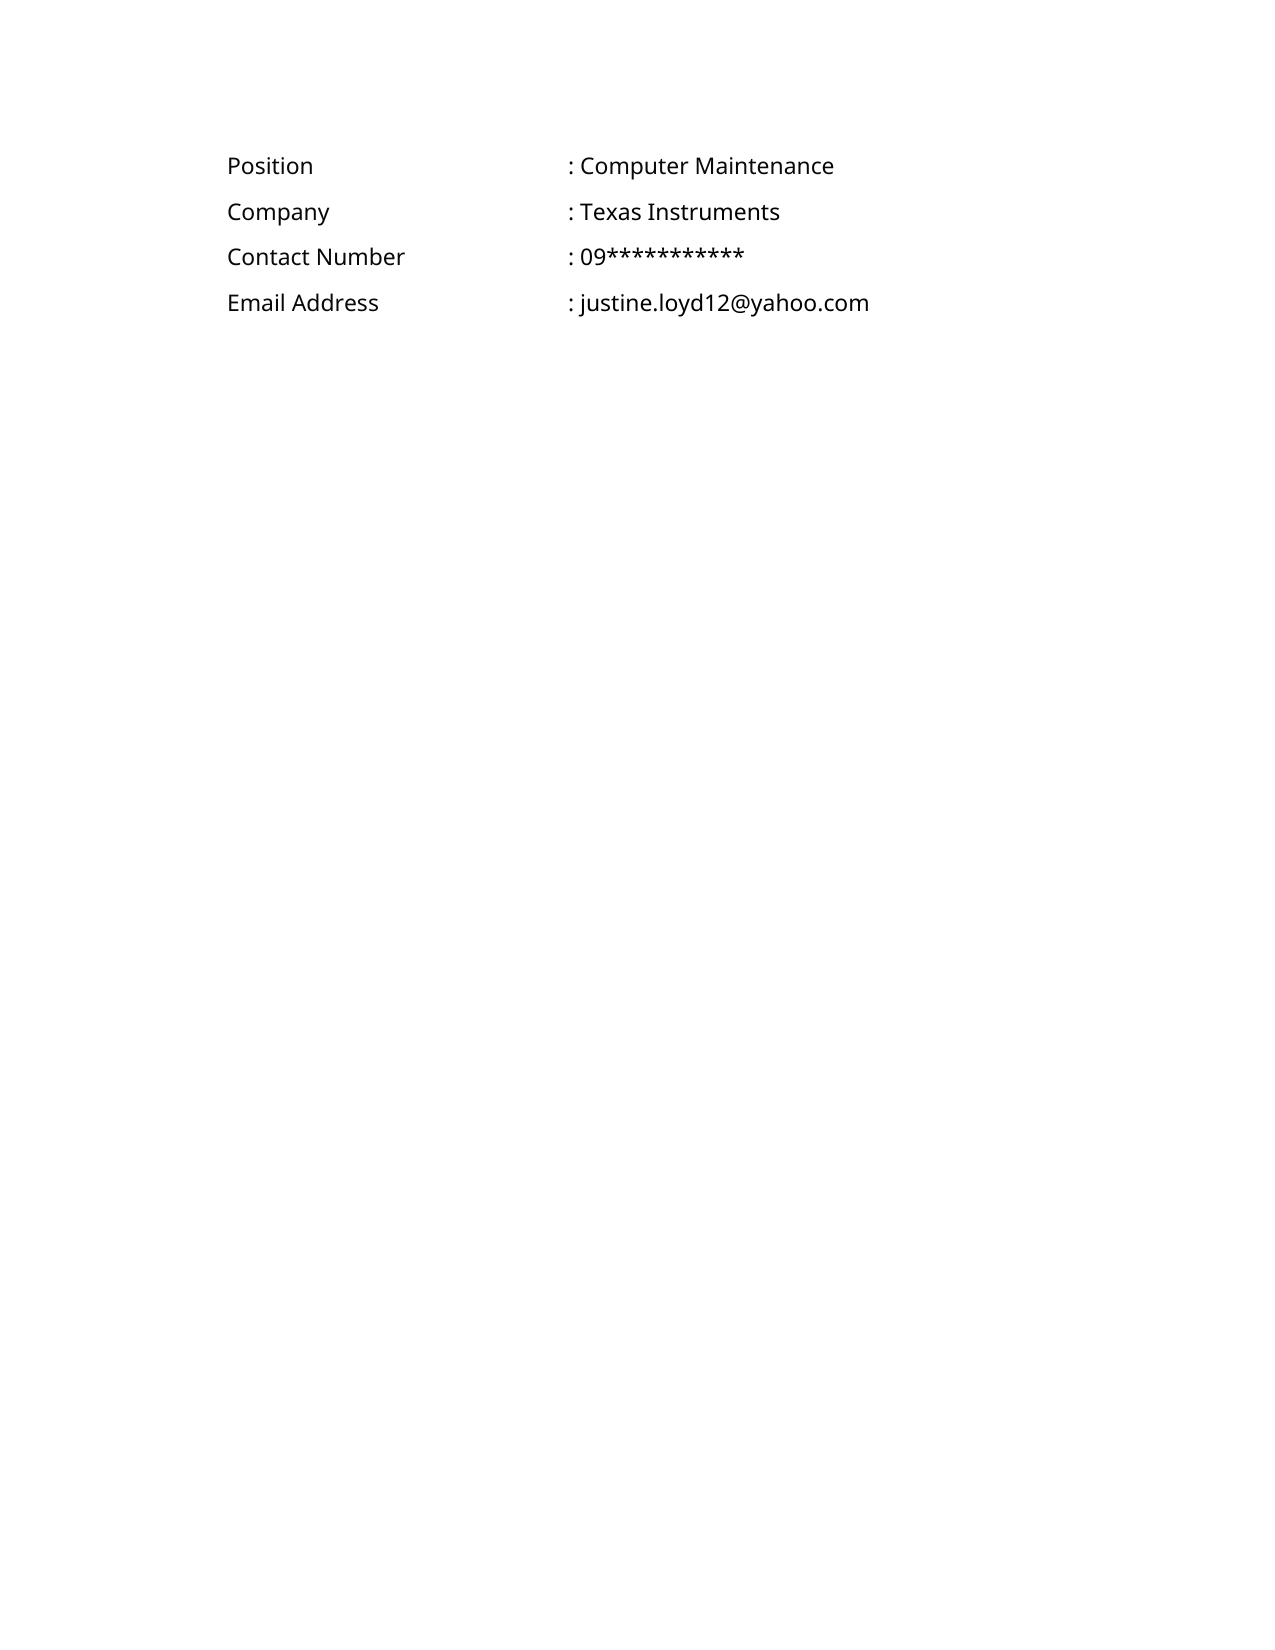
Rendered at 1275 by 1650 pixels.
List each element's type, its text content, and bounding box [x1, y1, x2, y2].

table_cell : 09*********** [557, 241, 1123, 287]
table_cell : Computer Maintenance [557, 150, 1123, 196]
table_cell Email Address [216, 287, 557, 378]
table_cell Contact Number [216, 241, 557, 287]
table_cell Company [216, 196, 557, 241]
table_cell Position [216, 150, 557, 196]
table_cell : Texas Instruments [557, 196, 1123, 241]
table_cell : justine.loyd12@yahoo.com [557, 287, 1123, 378]
